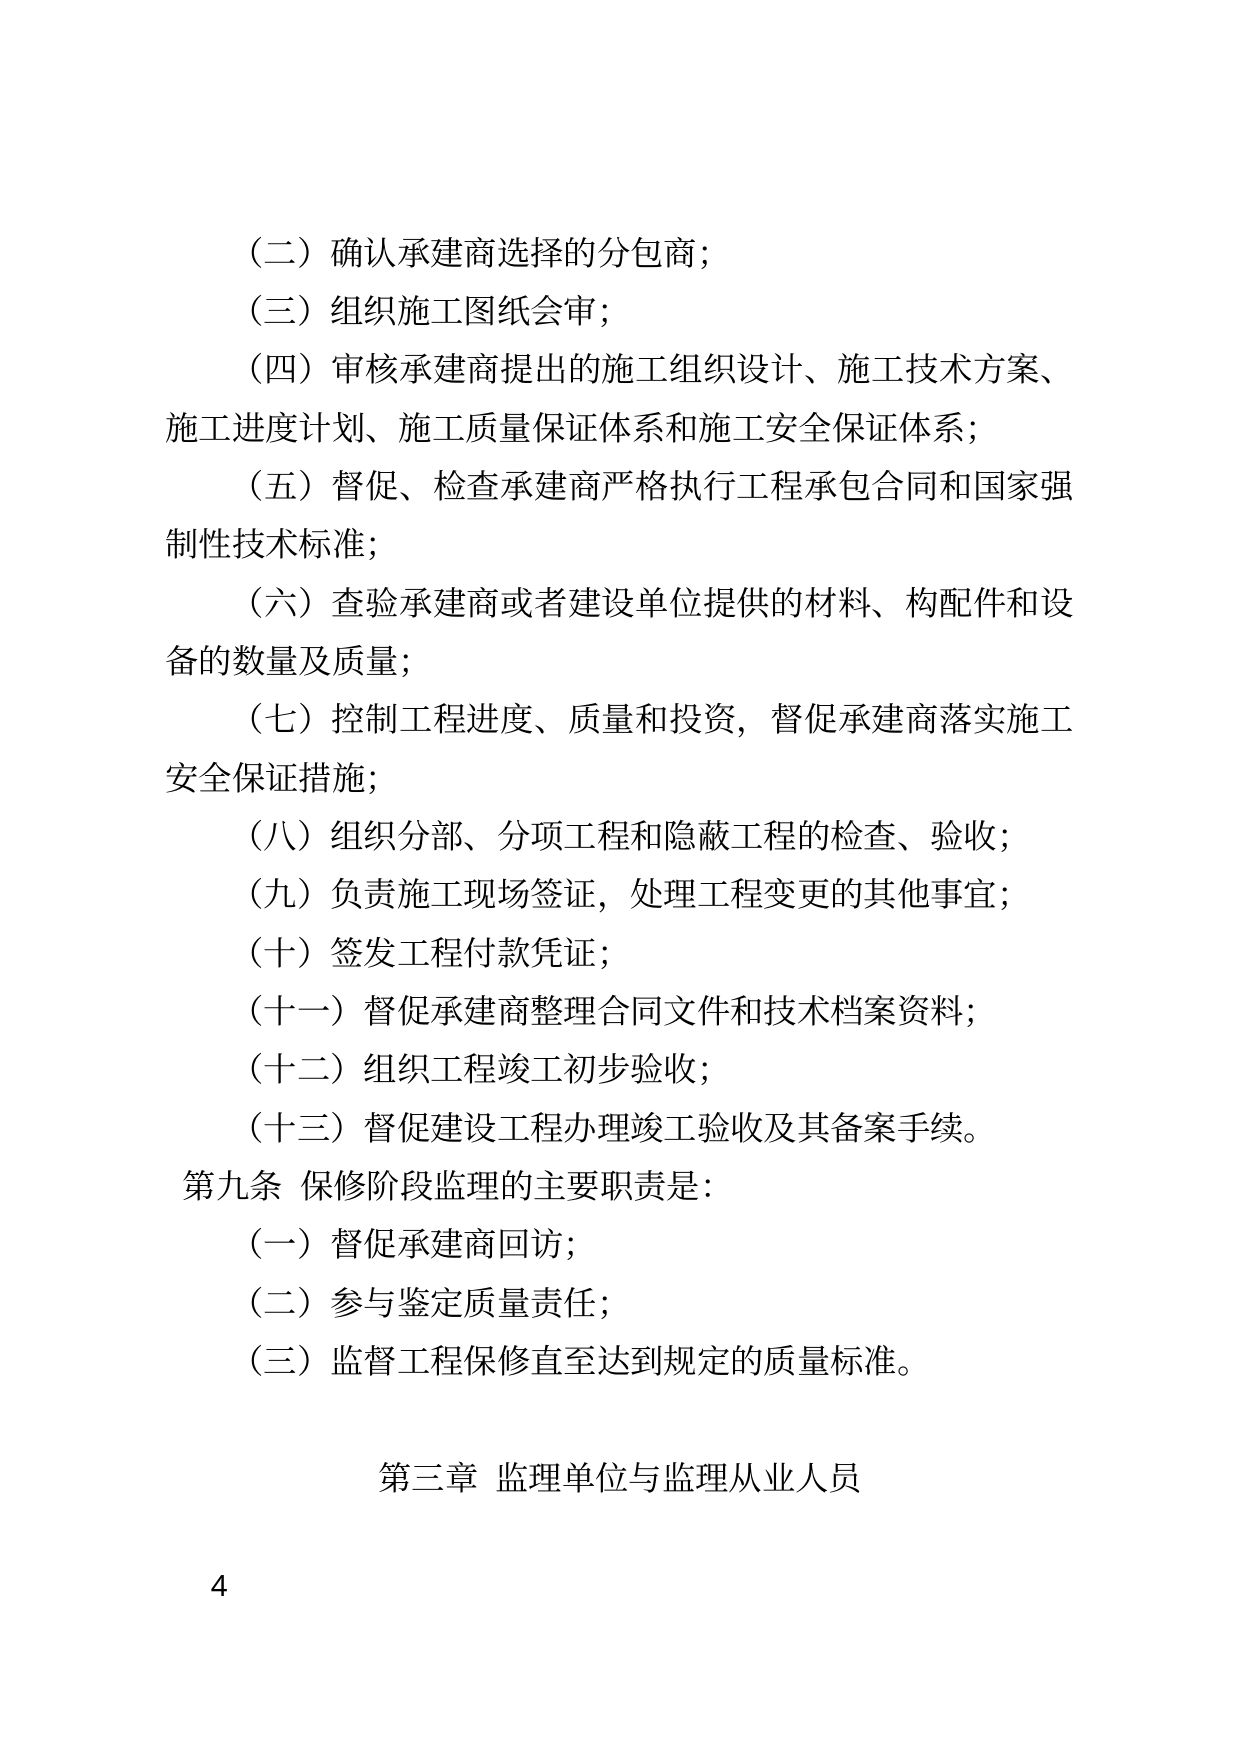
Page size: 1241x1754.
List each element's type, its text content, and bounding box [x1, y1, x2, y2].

text 第三章 监理单位与监理从业人员 [165, 1443, 1075, 1502]
text （六）查验承建商或者建设单位提供的材料、构配件和设备的数量及质量； [165, 568, 1075, 685]
text 第九条 保修阶段监理的主要职责是： [165, 1152, 1075, 1210]
text （十二）组织工程竣工初步验收； [165, 1035, 1075, 1093]
text （二）确认承建商选择的分包商； [165, 218, 1075, 277]
text （八）组织分部、分项工程和隐蔽工程的检查、验收； [165, 802, 1075, 860]
text （九）负责施工现场签证，处理工程变更的其他事宜； [165, 860, 1075, 918]
text （十一）督促承建商整理合同文件和技术档案资料； [165, 977, 1075, 1035]
text （十三）督促建设工程办理竣工验收及其备案手续。 [165, 1093, 1075, 1152]
text （五）督促、检查承建商严格执行工程承包合同和国家强制性技术标准； [165, 452, 1075, 568]
text （三）监督工程保修直至达到规定的质量标准。 [165, 1327, 1075, 1385]
text （七）控制工程进度、质量和投资，督促承建商落实施工安全保证措施； [165, 685, 1075, 802]
text （一）督促承建商回访； [165, 1210, 1075, 1268]
text （十）签发工程付款凭证； [165, 918, 1075, 977]
text （四）审核承建商提出的施工组织设计、施工技术方案、施工进度计划、施工质量保证体系和施工安全保证体系； [165, 335, 1075, 452]
text （二）参与鉴定质量责任； [165, 1268, 1075, 1327]
text （三）组织施工图纸会审； [165, 277, 1075, 335]
